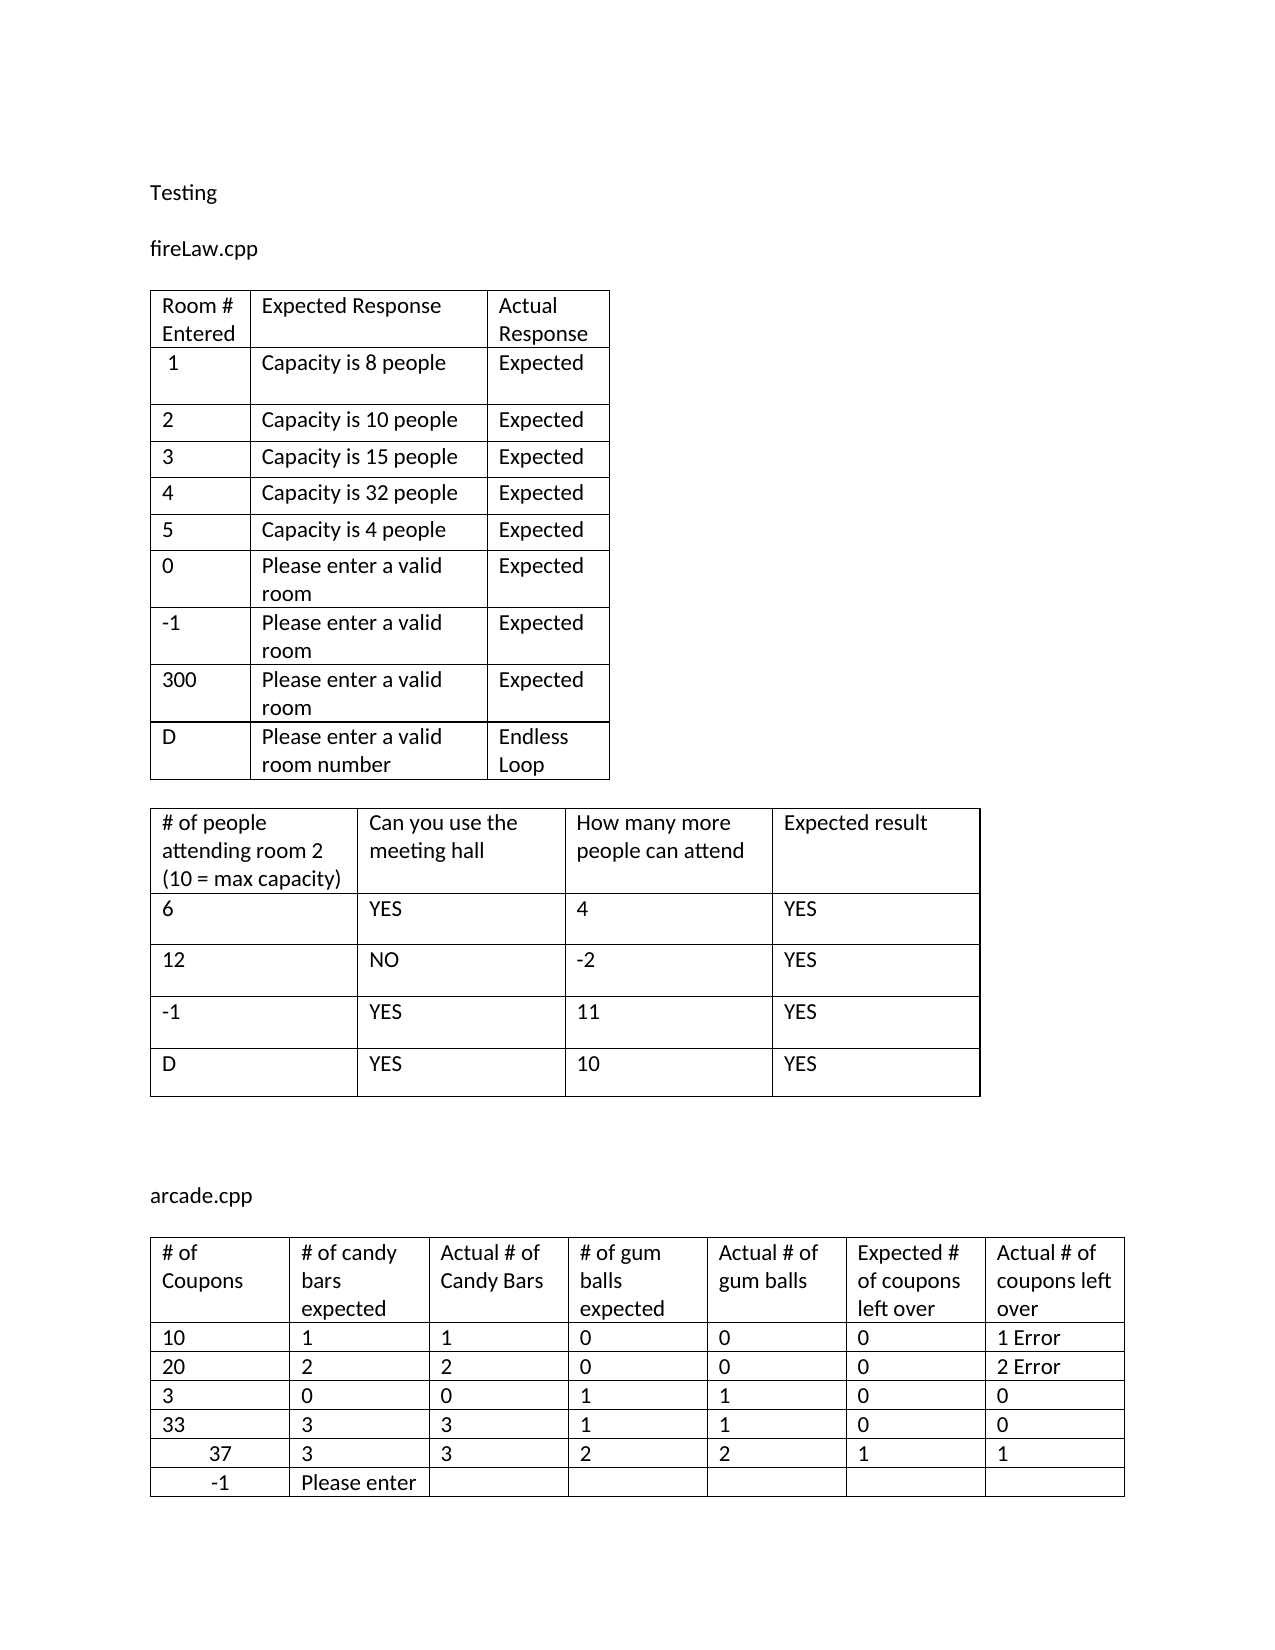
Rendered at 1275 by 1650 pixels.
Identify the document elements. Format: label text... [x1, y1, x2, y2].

table_cell 37 [151, 1439, 289, 1467]
table_cell 0 [847, 1323, 985, 1351]
table_cell Endless Loop [488, 723, 609, 778]
table_cell Capacity is 4 people [251, 515, 487, 550]
table_cell YES [773, 945, 979, 996]
table_cell Please enter a valid room number [251, 723, 487, 778]
table_header Room # Entered [151, 291, 250, 347]
table_header Expected # of coupons left over [847, 1238, 985, 1322]
table_cell 12 [151, 945, 357, 996]
table_cell 2 [151, 405, 250, 441]
table_cell Capacity is 15 people [251, 442, 487, 477]
table_cell Capacity is 32 people [251, 478, 487, 514]
table_cell 0 [708, 1323, 846, 1351]
table_cell [847, 1468, 985, 1496]
table_cell Please enter a valid room [251, 665, 487, 721]
table_header Actual Response [488, 291, 609, 347]
table_cell 1 [986, 1439, 1124, 1467]
table_cell 6 [151, 894, 357, 944]
table_header Expected Response [251, 291, 487, 347]
table_cell 20 [151, 1352, 289, 1380]
table_header Expected result [773, 809, 979, 893]
table_cell 1 [569, 1410, 707, 1438]
table_cell D [151, 723, 250, 778]
table_cell Expected [488, 442, 609, 477]
table_cell 11 [566, 997, 772, 1048]
table_cell Capacity is 8 people [251, 348, 487, 404]
table_cell YES [358, 894, 565, 944]
table_cell -2 [566, 945, 772, 996]
text arcade.cpp [150, 1181, 1125, 1209]
table_cell 4 [151, 478, 250, 514]
table_header Actual # of Candy Bars [430, 1238, 568, 1322]
table_cell 1 [151, 348, 250, 404]
table_cell 0 [986, 1381, 1124, 1409]
table_cell YES [773, 894, 979, 944]
table_cell 2 [569, 1439, 707, 1467]
table_cell 0 [847, 1410, 985, 1438]
table_cell -1 [151, 608, 250, 664]
table_cell 1 [708, 1381, 846, 1409]
table_header # of candy bars expected [290, 1238, 429, 1322]
table_cell 0 [847, 1352, 985, 1380]
table_cell -1 [151, 997, 357, 1048]
table_cell 1 Error [986, 1323, 1124, 1351]
table_cell [708, 1468, 846, 1496]
table_cell [569, 1468, 707, 1496]
table_cell NO [358, 945, 565, 996]
table_cell 1 [290, 1323, 429, 1351]
table_cell [430, 1468, 568, 1496]
table_header Can you use the meeting hall [358, 809, 565, 893]
table_cell Expected [488, 405, 609, 441]
table_cell 5 [151, 515, 250, 550]
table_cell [290, 1468, 429, 1496]
table_cell Expected [488, 551, 609, 607]
table_cell 300 [151, 665, 250, 721]
table_cell 2 [430, 1352, 568, 1380]
table_cell 0 [290, 1381, 429, 1409]
text Testing [150, 178, 1125, 206]
table_cell 10 [566, 1049, 772, 1096]
table_cell 3 [290, 1439, 429, 1467]
table_cell 0 [708, 1352, 846, 1380]
table_cell 0 [151, 551, 250, 607]
table_cell [986, 1468, 1124, 1496]
table_cell YES [773, 997, 979, 1048]
table_cell 0 [847, 1381, 985, 1409]
table_cell 33 [151, 1410, 289, 1438]
table_header # of gum balls expected [569, 1238, 707, 1322]
table_cell Expected [488, 608, 609, 664]
table_cell YES [358, 997, 565, 1048]
table_cell 2 [290, 1352, 429, 1380]
table_cell Please enter a valid room [251, 551, 487, 607]
table_cell D [151, 1049, 357, 1096]
table_cell 3 [151, 1381, 289, 1409]
table_cell YES [773, 1049, 979, 1096]
table_cell Expected [488, 348, 609, 404]
table_cell 3 [290, 1410, 429, 1438]
table_header Actual # of coupons left over [986, 1238, 1124, 1322]
table_cell 2 Error [986, 1352, 1124, 1380]
table_header # of people attending room 2 (10 = max capacity) [151, 809, 357, 893]
table_cell 4 [566, 894, 772, 944]
table_cell 0 [986, 1410, 1124, 1438]
table_cell Expected [488, 478, 609, 514]
table_cell 10 [151, 1323, 289, 1351]
table_header Actual # of gum balls [708, 1238, 846, 1322]
table_cell 1 [847, 1439, 985, 1467]
table_cell YES [358, 1049, 565, 1096]
table_cell 1 [569, 1381, 707, 1409]
table_header How many more people can attend [566, 809, 772, 893]
table_cell Please enter a valid room [251, 608, 487, 664]
table_header # of Coupons [151, 1238, 289, 1322]
table_cell Expected [488, 665, 609, 721]
table_cell 3 [430, 1439, 568, 1467]
text fireLaw.cpp [150, 234, 1125, 262]
table_cell Capacity is 10 people [251, 405, 487, 441]
table_cell 0 [569, 1352, 707, 1380]
table_cell 2 [708, 1439, 846, 1467]
table_cell 0 [569, 1323, 707, 1351]
table_cell 3 [430, 1410, 568, 1438]
table_cell 1 [708, 1410, 846, 1438]
table_cell 0 [430, 1381, 568, 1409]
table_cell -1 [151, 1468, 289, 1496]
table_cell Expected [488, 515, 609, 550]
table_cell 1 [430, 1323, 568, 1351]
table_cell 3 [151, 442, 250, 477]
